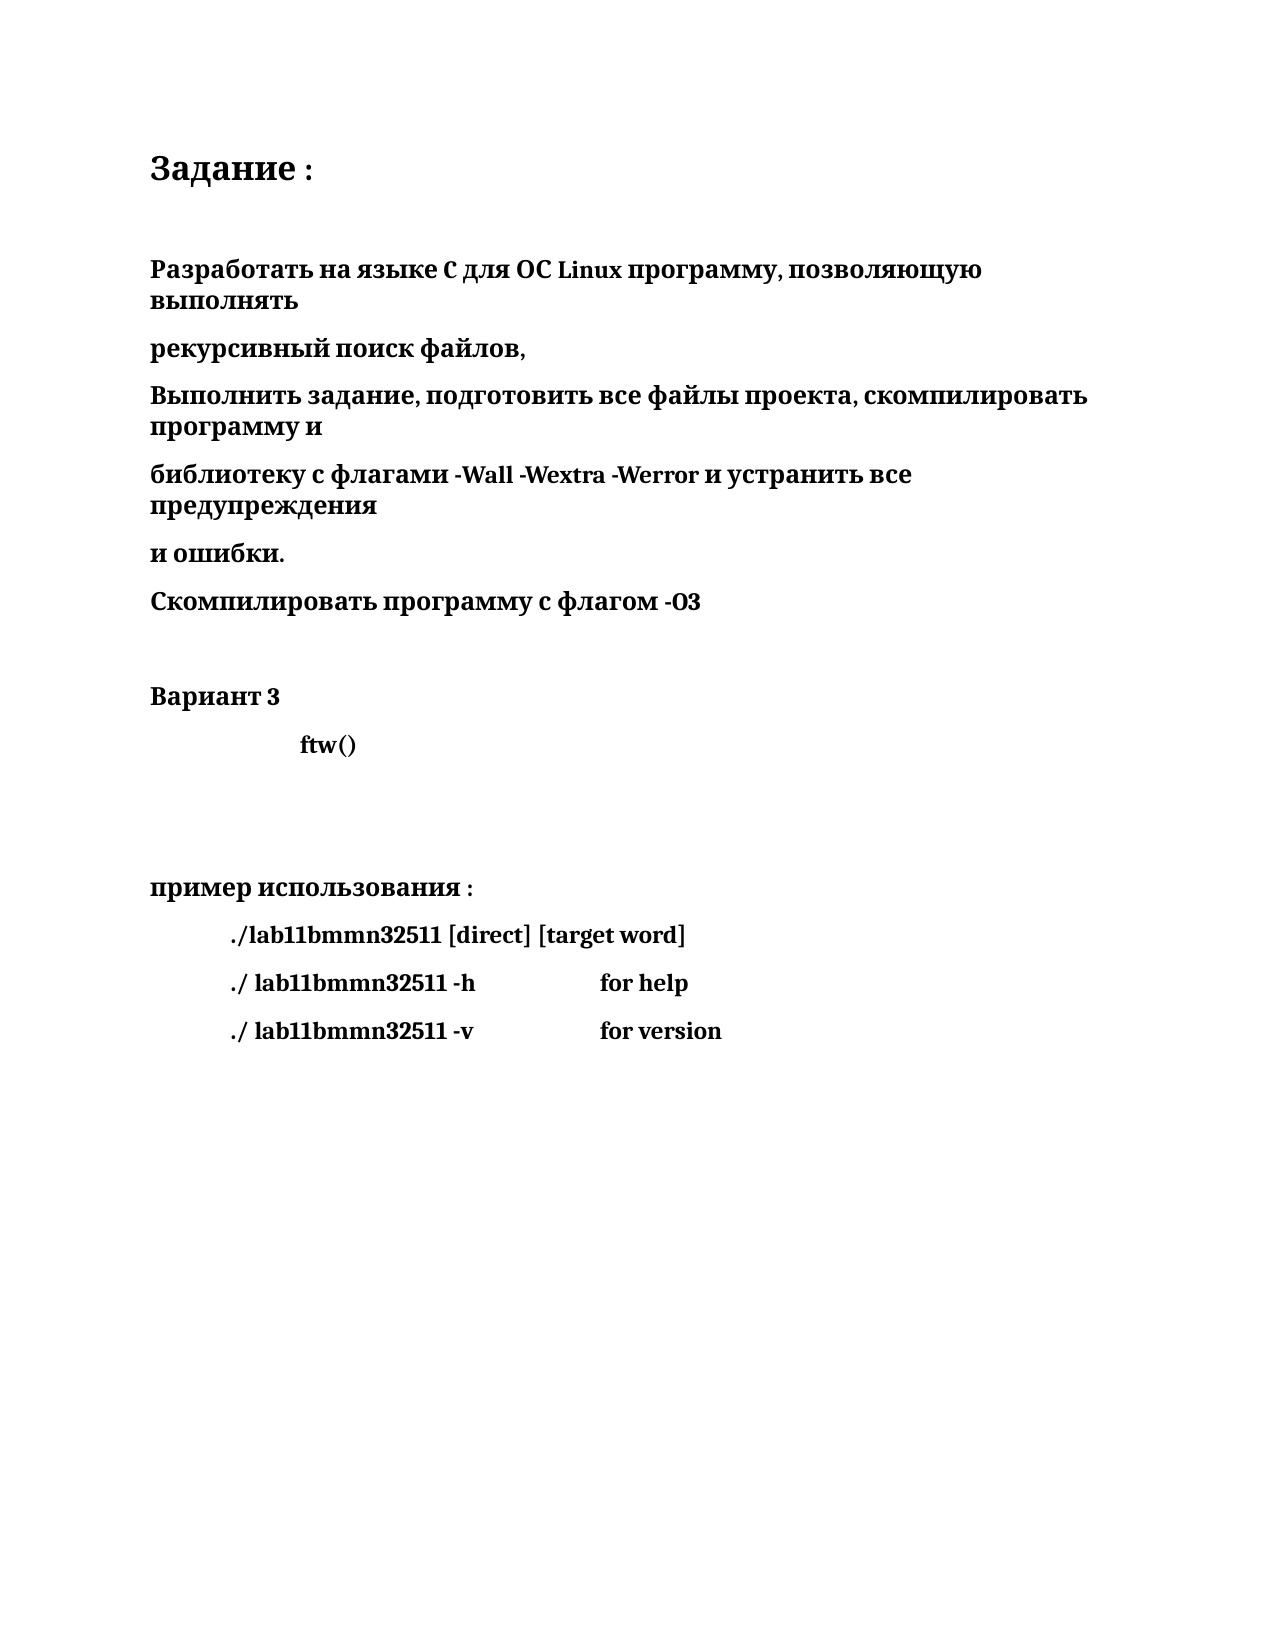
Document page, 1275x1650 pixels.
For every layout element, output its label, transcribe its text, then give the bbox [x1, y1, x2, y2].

text Задание : [150, 150, 1125, 188]
text рекурсивный поиск файлов, [150, 334, 1125, 363]
text ftw() [225, 731, 1125, 759]
text ./lab11bmmn32511 [direct] [target word] [150, 921, 1125, 950]
text Скомпилировать программу с флагом -O3 [150, 587, 1125, 616]
text Вариант 3 [150, 683, 1125, 712]
text ./ lab11bmmn32511 -h for help [150, 969, 1125, 998]
text пример использования : [150, 874, 1125, 902]
text ./ lab11bmmn32511 -v for version [150, 1017, 1125, 1046]
text Выполнить задание, подготовить все файлы проекта, скомпилировать программу и [150, 382, 1125, 442]
text Разработать на языке C для ОС Linux программу, позволяющую выполнять [150, 256, 1125, 316]
text библиотеку с флагами -Wall -Wextra -Werror и устранить все предупреждения [150, 461, 1125, 521]
text и ошибки. [150, 540, 1125, 568]
